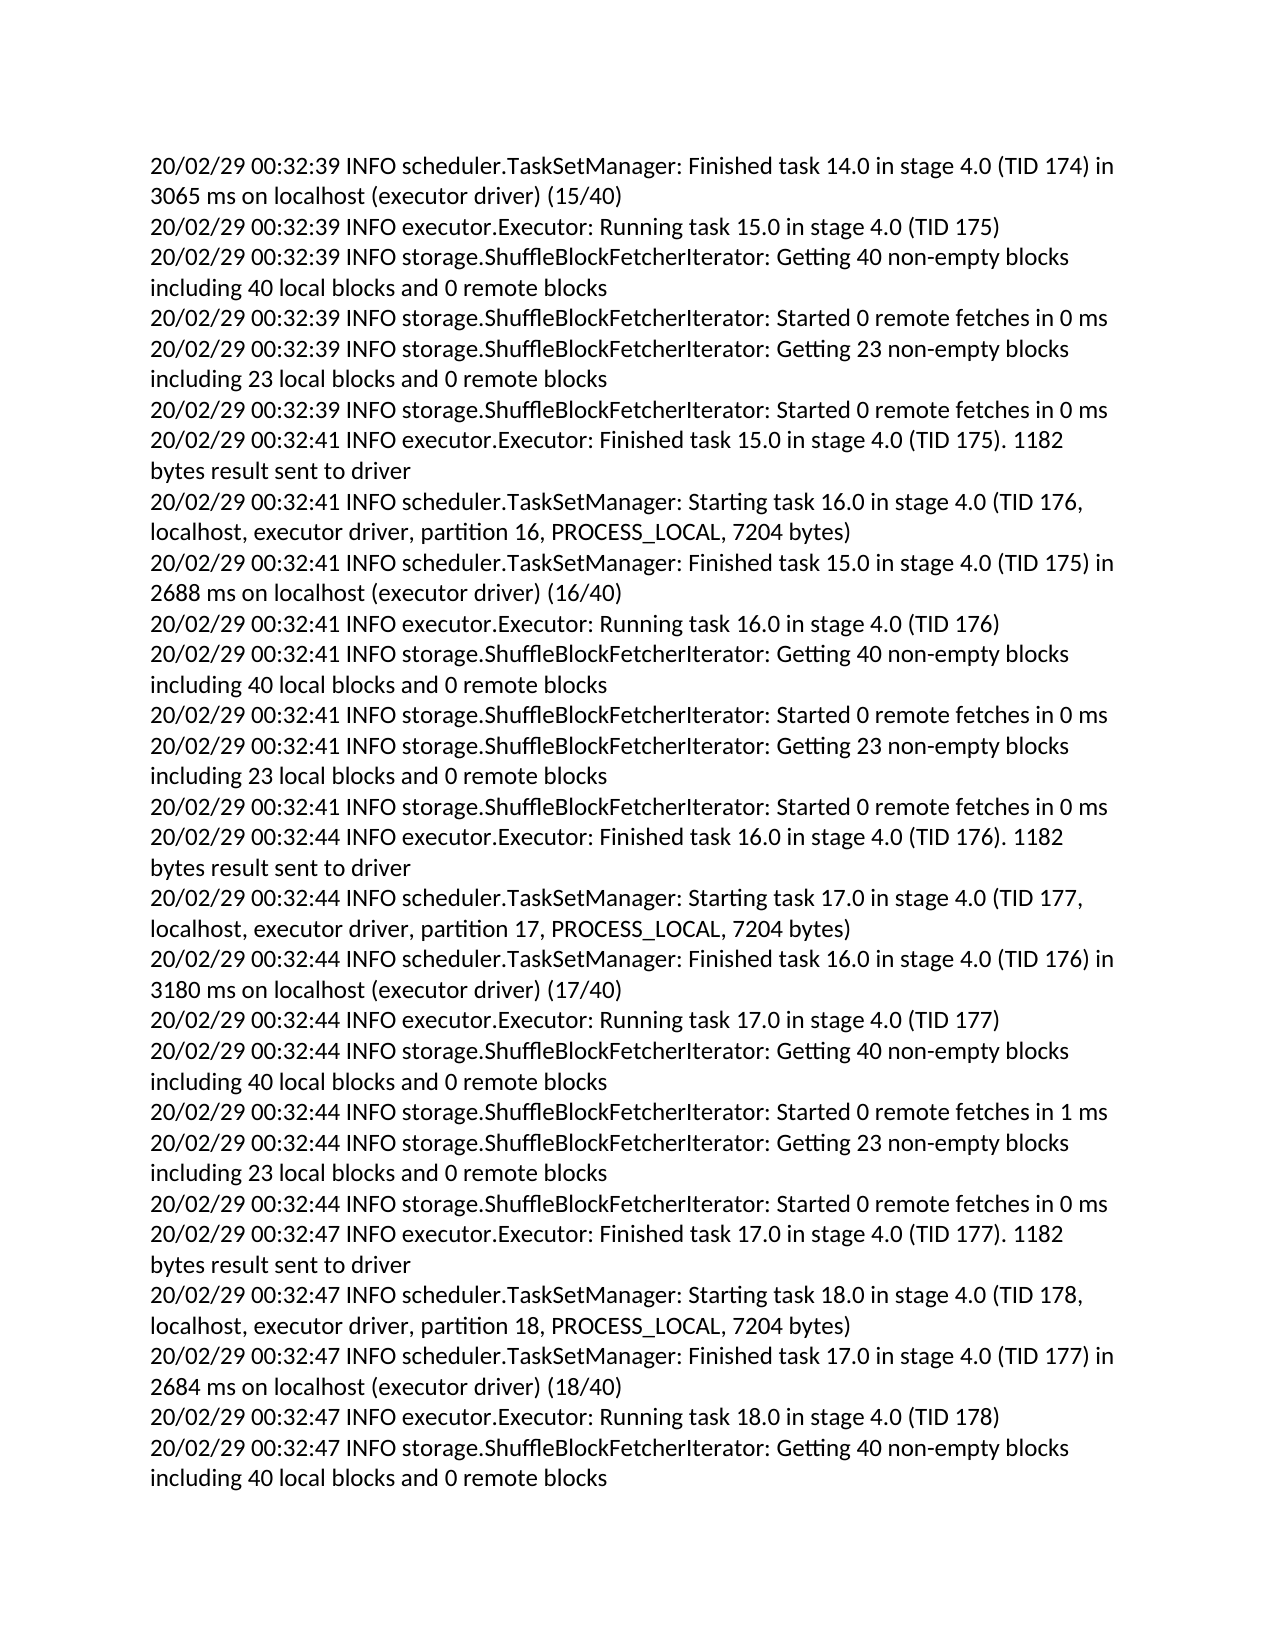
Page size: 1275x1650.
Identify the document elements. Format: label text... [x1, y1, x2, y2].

text 20/02/29 00:32:44 INFO scheduler.TaskSetManager: Finished task 16.0 in stage 4.0 (TID 176) in 3180 ms on localhost (executor driver) (17/40) [150, 943, 1125, 1004]
text 20/02/29 00:32:47 INFO storage.ShuffleBlockFetcherIterator: Getting 40 non-empty blocks including 40 local blocks and 0 remote blocks [150, 1432, 1125, 1493]
text 20/02/29 00:32:47 INFO executor.Executor: Running task 18.0 in stage 4.0 (TID 178) [150, 1401, 1125, 1432]
text 20/02/29 00:32:41 INFO storage.ShuffleBlockFetcherIterator: Getting 23 non-empty blocks including 23 local blocks and 0 remote blocks [150, 730, 1125, 791]
text 20/02/29 00:32:39 INFO storage.ShuffleBlockFetcherIterator: Getting 40 non-empty blocks including 40 local blocks and 0 remote blocks [150, 242, 1125, 303]
text 20/02/29 00:32:41 INFO executor.Executor: Finished task 15.0 in stage 4.0 (TID 175). 1182 bytes result sent to driver [150, 425, 1125, 486]
text 20/02/29 00:32:39 INFO storage.ShuffleBlockFetcherIterator: Started 0 remote fetches in 0 ms [150, 394, 1125, 425]
text 20/02/29 00:32:41 INFO scheduler.TaskSetManager: Finished task 15.0 in stage 4.0 (TID 175) in 2688 ms on localhost (executor driver) (16/40) [150, 547, 1125, 608]
text 20/02/29 00:32:39 INFO storage.ShuffleBlockFetcherIterator: Getting 23 non-empty blocks including 23 local blocks and 0 remote blocks [150, 333, 1125, 394]
text 20/02/29 00:32:44 INFO storage.ShuffleBlockFetcherIterator: Getting 40 non-empty blocks including 40 local blocks and 0 remote blocks [150, 1035, 1125, 1096]
text 20/02/29 00:32:47 INFO executor.Executor: Finished task 17.0 in stage 4.0 (TID 177). 1182 bytes result sent to driver [150, 1218, 1125, 1279]
text 20/02/29 00:32:44 INFO storage.ShuffleBlockFetcherIterator: Started 0 remote fetches in 0 ms [150, 1188, 1125, 1218]
text 20/02/29 00:32:47 INFO scheduler.TaskSetManager: Starting task 18.0 in stage 4.0 (TID 178, localhost, executor driver, partition 18, PROCESS_LOCAL, 7204 bytes) [150, 1279, 1125, 1340]
text 20/02/29 00:32:39 INFO executor.Executor: Running task 15.0 in stage 4.0 (TID 175) [150, 211, 1125, 242]
text 20/02/29 00:32:44 INFO executor.Executor: Finished task 16.0 in stage 4.0 (TID 176). 1182 bytes result sent to driver [150, 821, 1125, 882]
text 20/02/29 00:32:41 INFO executor.Executor: Running task 16.0 in stage 4.0 (TID 176) [150, 608, 1125, 638]
text 20/02/29 00:32:44 INFO executor.Executor: Running task 17.0 in stage 4.0 (TID 177) [150, 1004, 1125, 1035]
text 20/02/29 00:32:47 INFO scheduler.TaskSetManager: Finished task 17.0 in stage 4.0 (TID 177) in 2684 ms on localhost (executor driver) (18/40) [150, 1340, 1125, 1401]
text 20/02/29 00:32:44 INFO storage.ShuffleBlockFetcherIterator: Started 0 remote fetches in 1 ms [150, 1096, 1125, 1127]
text 20/02/29 00:32:41 INFO storage.ShuffleBlockFetcherIterator: Started 0 remote fetches in 0 ms [150, 699, 1125, 730]
text 20/02/29 00:32:44 INFO scheduler.TaskSetManager: Starting task 17.0 in stage 4.0 (TID 177, localhost, executor driver, partition 17, PROCESS_LOCAL, 7204 bytes) [150, 882, 1125, 943]
text 20/02/29 00:32:39 INFO storage.ShuffleBlockFetcherIterator: Started 0 remote fetches in 0 ms [150, 303, 1125, 333]
text 20/02/29 00:32:44 INFO storage.ShuffleBlockFetcherIterator: Getting 23 non-empty blocks including 23 local blocks and 0 remote blocks [150, 1127, 1125, 1188]
text 20/02/29 00:32:41 INFO storage.ShuffleBlockFetcherIterator: Getting 40 non-empty blocks including 40 local blocks and 0 remote blocks [150, 638, 1125, 699]
text 20/02/29 00:32:41 INFO storage.ShuffleBlockFetcherIterator: Started 0 remote fetches in 0 ms [150, 791, 1125, 821]
text 20/02/29 00:32:41 INFO scheduler.TaskSetManager: Starting task 16.0 in stage 4.0 (TID 176, localhost, executor driver, partition 16, PROCESS_LOCAL, 7204 bytes) [150, 486, 1125, 547]
text 20/02/29 00:32:39 INFO scheduler.TaskSetManager: Finished task 14.0 in stage 4.0 (TID 174) in 3065 ms on localhost (executor driver) (15/40) [150, 150, 1125, 211]
